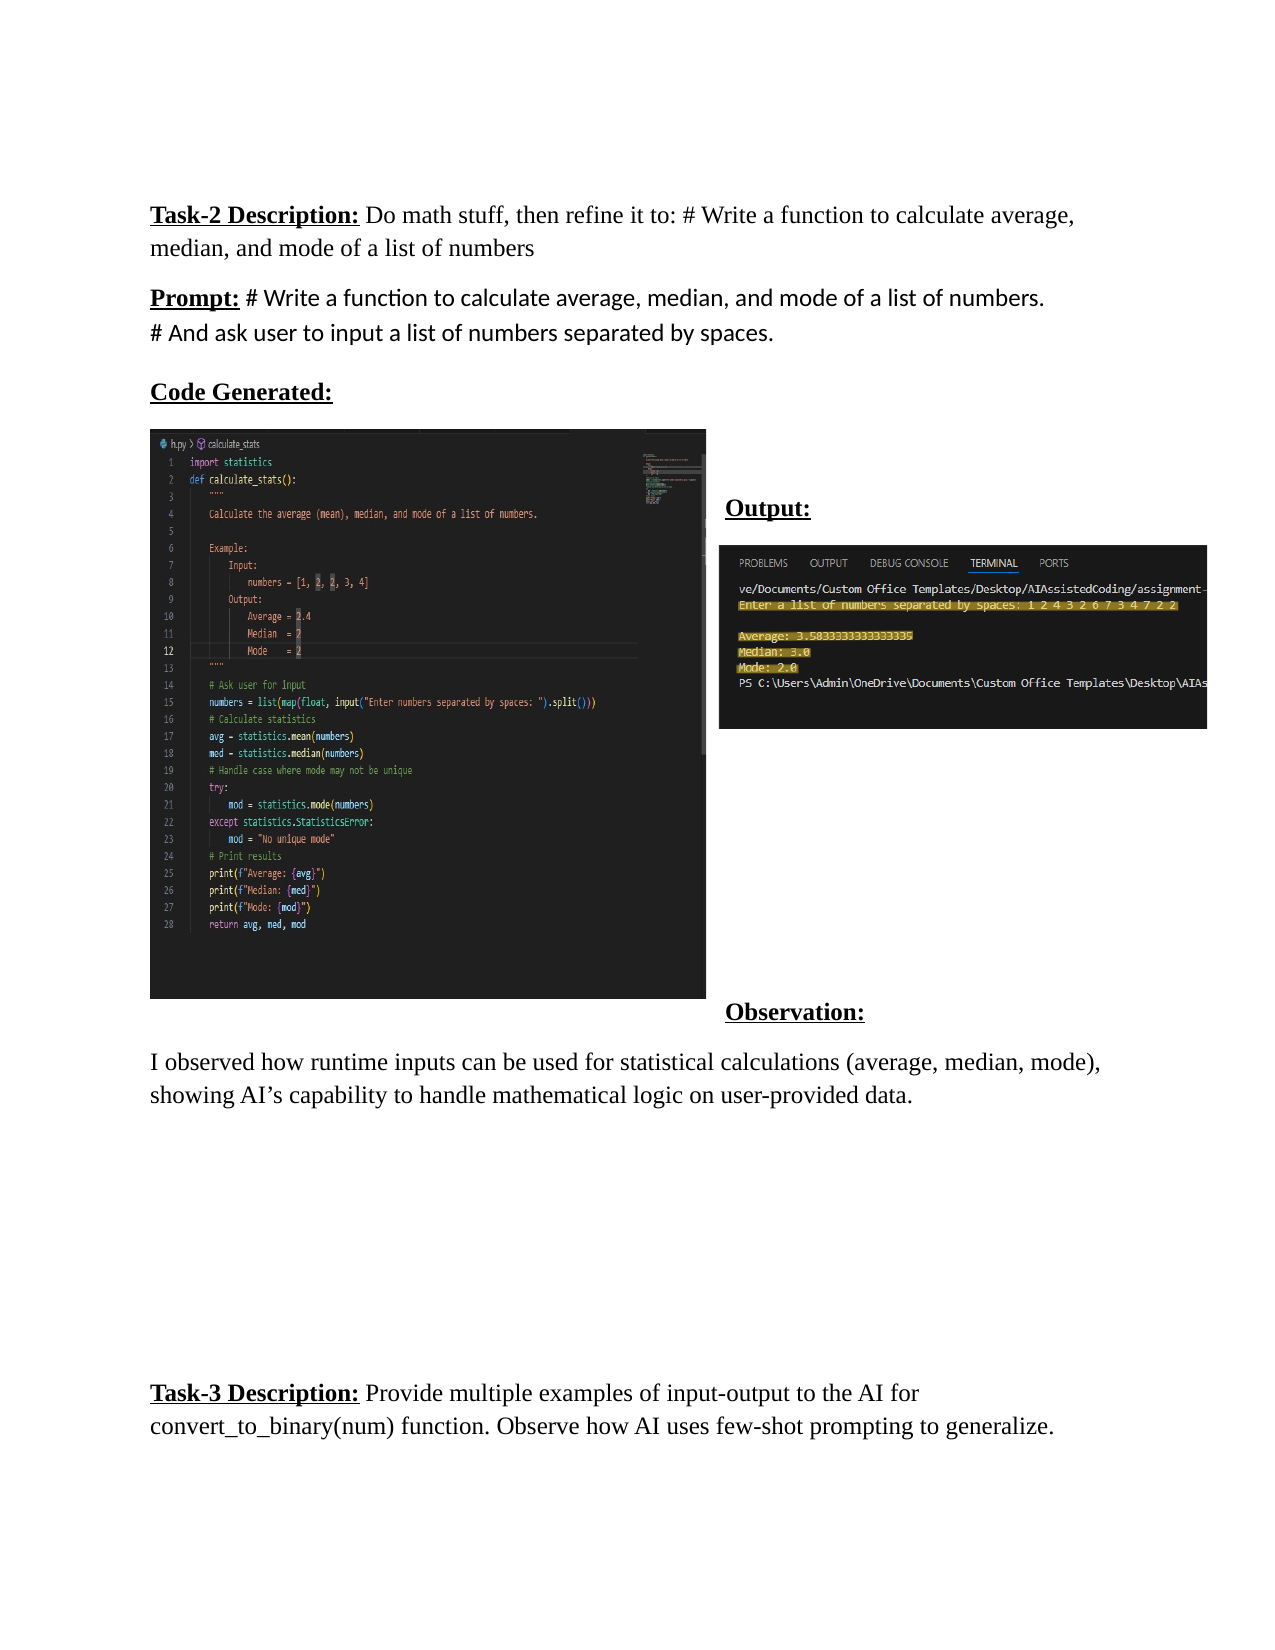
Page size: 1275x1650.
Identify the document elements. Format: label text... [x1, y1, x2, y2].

text Output: [707, 493, 1125, 522]
picture [150, 429, 707, 999]
text Prompt: # Write a function to calculate average, median, and mode of a list of numbers. [150, 282, 1125, 313]
text Task-2 Description: Do math stuff, then refine it to: # Write a function to calculate average, median, and mode of a list of numbers [150, 200, 1125, 261]
text Code Generated: [150, 377, 1125, 406]
picture [718, 545, 1208, 729]
text # And ask user to input a list of numbers separated by spaces. [150, 317, 1125, 348]
text Observation: [150, 997, 1125, 1026]
text Task-3 Description: Provide multiple examples of input-output to the AI for convert_to_binary(num) function. Observe how AI uses few-shot prompting to generalize. [150, 1378, 1125, 1440]
text I observed how runtime inputs can be used for statistical calculations (average, median, mode), showing AI’s capability to handle mathematical logic on user-provided data. [150, 1047, 1125, 1108]
